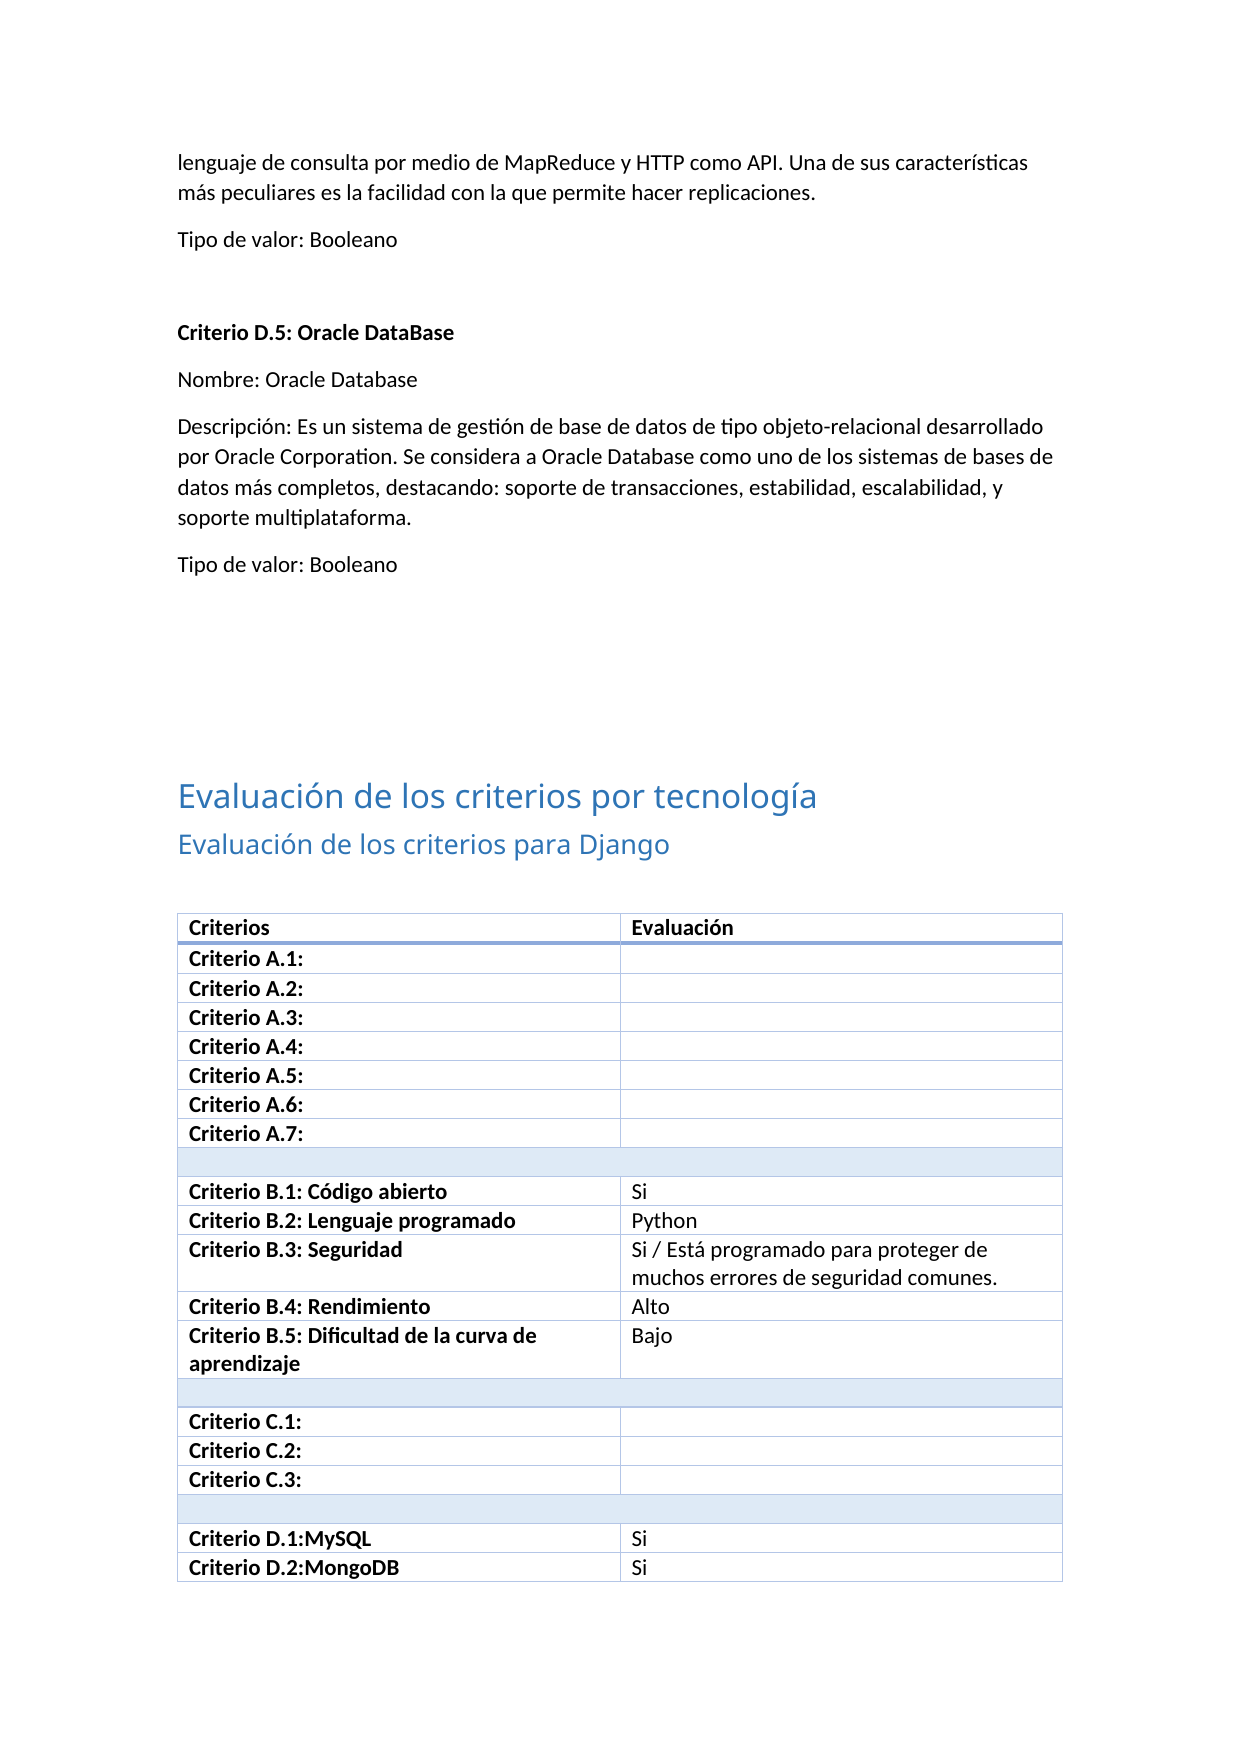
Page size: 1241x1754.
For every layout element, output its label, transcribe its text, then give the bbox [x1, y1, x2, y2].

table_cell [621, 1437, 1062, 1464]
table_cell [178, 1148, 1062, 1176]
table_cell Criterio B.5: Dificultad de la curva de aprendizaje [178, 1321, 620, 1377]
table_cell Criterio D.2:MongoDB [178, 1553, 620, 1581]
text Descripción: Es un sistema de gestión de base de datos de tipo objeto-relacional desarrollado por Oracle Corporation. Se considera a Oracle Database como uno de los sistemas de bases de datos más completos, destacando: soporte de transacciones, estabilidad, escalabilidad, y soporte multiplataforma. [177, 412, 1063, 531]
table_cell [621, 1408, 1062, 1436]
table_cell Si [621, 1553, 1062, 1581]
subtitle Evaluación de los criterios por tecnología [177, 773, 1063, 818]
table_cell Criterio A.7: [178, 1119, 620, 1147]
table_cell Si / Está programado para proteger de muchos errores de seguridad comunes. [621, 1235, 1062, 1291]
table_cell Si [621, 1177, 1062, 1205]
table_cell Criterio A.2: [178, 974, 620, 1002]
table_cell Criterio A.3: [178, 1003, 620, 1031]
table_cell Criterio B.3: Seguridad [178, 1235, 620, 1291]
table_cell Criterio B.1: Código abierto [178, 1177, 620, 1205]
table_cell [178, 1379, 1062, 1406]
table_cell Python [621, 1206, 1062, 1234]
table_cell Alto [621, 1292, 1062, 1320]
table_cell Criterio B.2: Lenguaje programado [178, 1206, 620, 1234]
table_cell Si [621, 1524, 1062, 1552]
table_cell Criterio A.6: [178, 1090, 620, 1118]
table_cell Bajo [621, 1321, 1062, 1377]
table_cell [621, 974, 1062, 1002]
table_header Evaluación [621, 914, 1062, 941]
table_cell Criterio C.1: [178, 1408, 620, 1436]
text Criterio D.5: Oracle DataBase [177, 318, 1063, 346]
table_cell Criterio C.2: [178, 1437, 620, 1464]
table_cell [621, 1061, 1062, 1089]
table_cell Criterio A.1: [178, 945, 620, 973]
text Nombre: Oracle Database [177, 365, 1063, 393]
table_cell [621, 1466, 1062, 1494]
table_cell [621, 1090, 1062, 1118]
table_cell Criterio B.4: Rendimiento [178, 1292, 620, 1320]
table_cell [621, 1119, 1062, 1147]
table_cell [621, 1032, 1062, 1060]
text Tipo de valor: Booleano [177, 225, 1063, 253]
table_cell Criterio A.5: [178, 1061, 620, 1089]
table_cell [621, 945, 1062, 973]
table_header Criterios [178, 914, 620, 941]
text Tipo de valor: Booleano [177, 550, 1063, 578]
table_cell Criterio A.4: [178, 1032, 620, 1060]
table_cell [178, 1495, 1062, 1523]
table_cell Criterio C.3: [178, 1466, 620, 1494]
table_cell Criterio D.1:MySQL [178, 1524, 620, 1552]
subtitle Evaluación de los criterios para Django [177, 826, 1063, 863]
table_cell [621, 1003, 1062, 1031]
